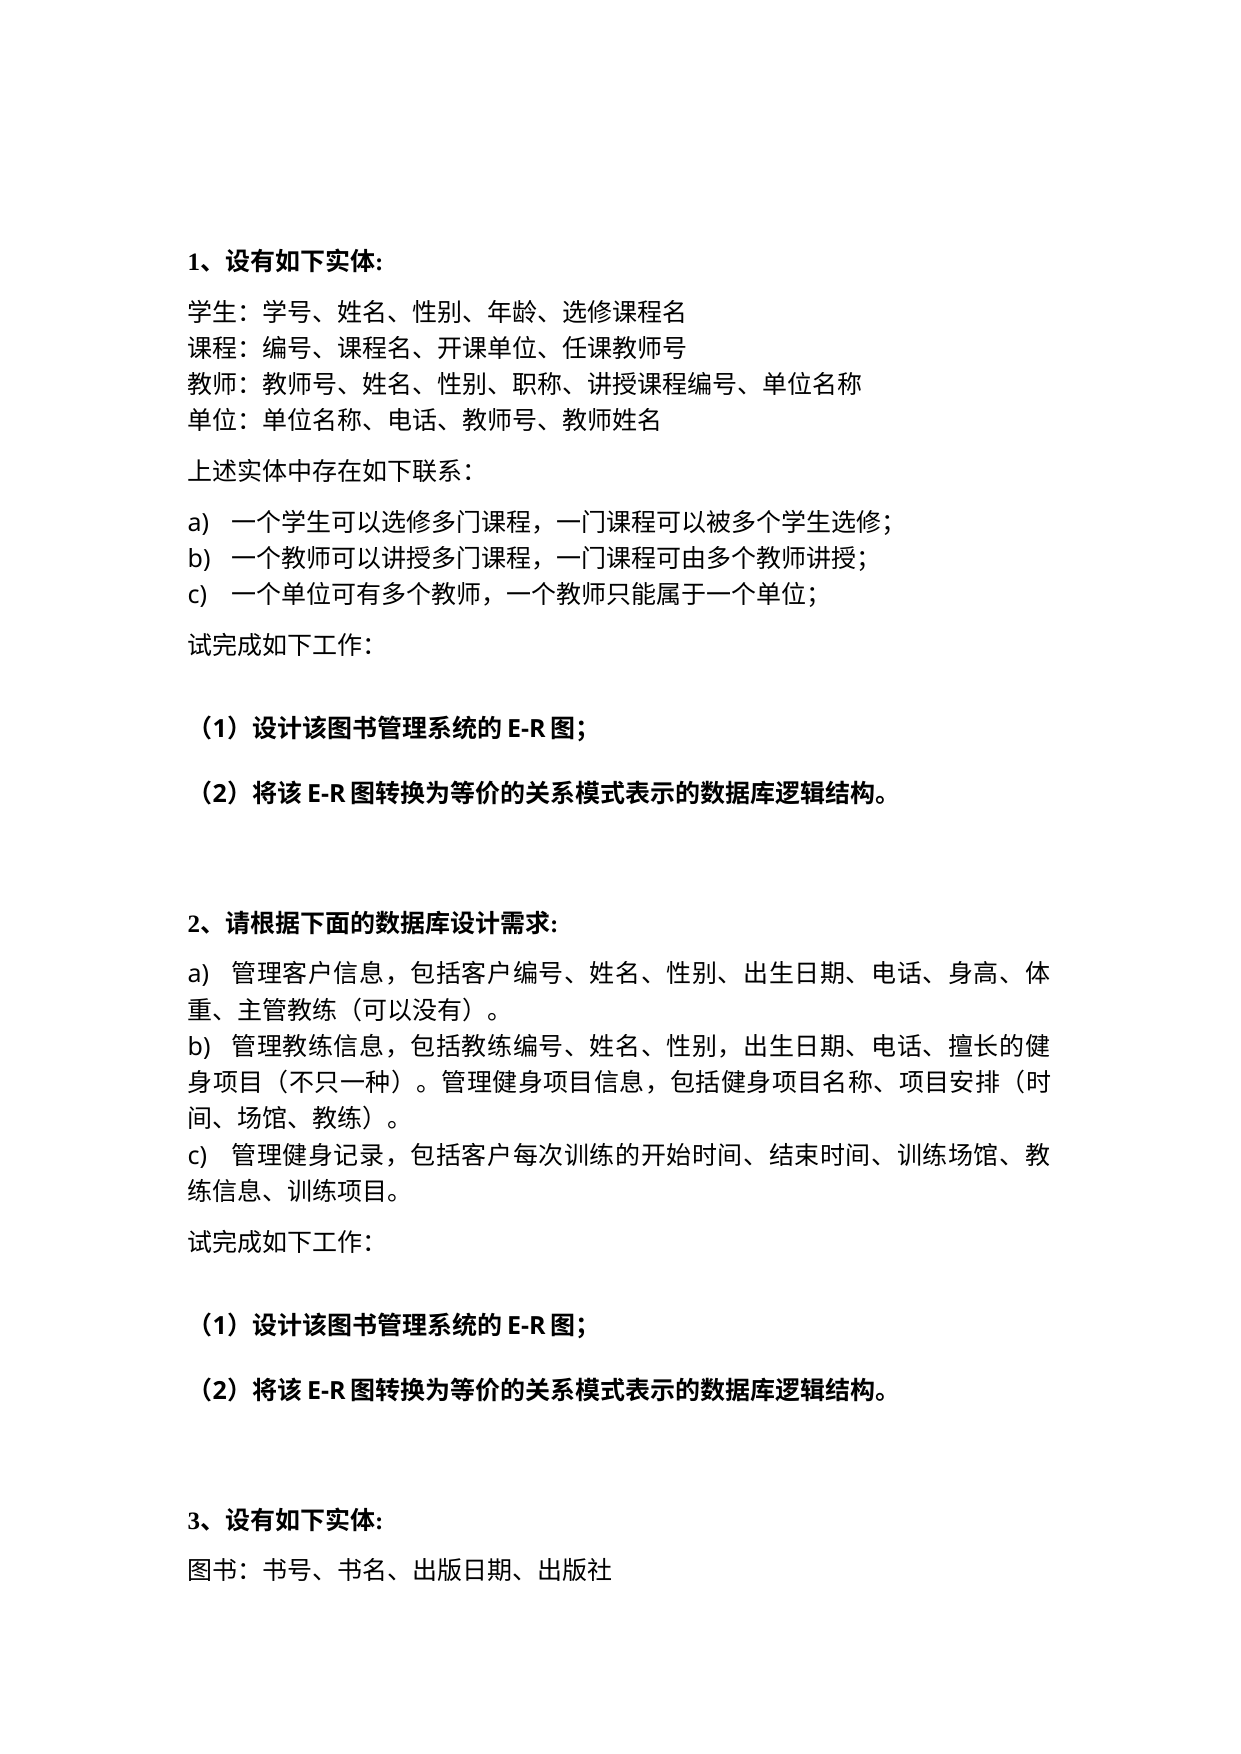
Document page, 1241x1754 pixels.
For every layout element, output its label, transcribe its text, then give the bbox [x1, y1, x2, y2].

list 管理教练信息，包括教练编号、姓名、性别，出生日期、电话、擅长的健身项目（不只⼀种）。管理健身项目信息，包括健身项目名称、项目安排（时间、场馆、教练）。 [187, 1026, 1053, 1135]
text 单位：单位名称、电话、教师号、教师姓名 [187, 401, 1053, 437]
text 试完成如下工作： [187, 611, 1053, 676]
text 1、设有如下实体: [187, 227, 1053, 292]
text 试完成如下工作： [187, 1208, 1053, 1273]
text （2）将该E-R图转换为等价的关系模式表示的数据库逻辑结构。 [187, 1356, 1053, 1421]
text 课程：编号、课程名、开课单位、任课教师号 [187, 328, 1053, 364]
text （1）设计该图书管理系统的E-R图； [187, 1291, 1053, 1356]
text 图书：书号、书名、出版日期、出版社 [187, 1551, 1053, 1587]
text 上述实体中存在如下联系： [187, 437, 1053, 502]
list 管理健身记录，包括客户每次训练的开始时间、结束时间、训练场馆、教练信息、训练项目。 [187, 1135, 1053, 1208]
list 一个单位可有多个教师，一个教师只能属于一个单位； [187, 574, 1053, 611]
list 一个学生可以选修多门课程，一门课程可以被多个学生选修； [187, 502, 1053, 538]
text 教师：教师号、姓名、性别、职称、讲授课程编号、单位名称 [187, 364, 1053, 401]
text 3、设有如下实体: [187, 1486, 1053, 1551]
list 一个教师可以讲授多门课程，一门课程可由多个教师讲授； [187, 538, 1053, 574]
text （1）设计该图书管理系统的E-R图； [187, 694, 1053, 759]
text （2）将该E-R图转换为等价的关系模式表示的数据库逻辑结构。 [187, 759, 1053, 824]
list 管理客户信息，包括客户编号、姓名、性别、出生日期、电话、身高、体重、主管教练（可以没有）。 [187, 954, 1053, 1026]
text 2、请根据下面的数据库设计需求: [187, 889, 1053, 954]
text 学生：学号、姓名、性别、年龄、选修课程名 [187, 292, 1053, 328]
